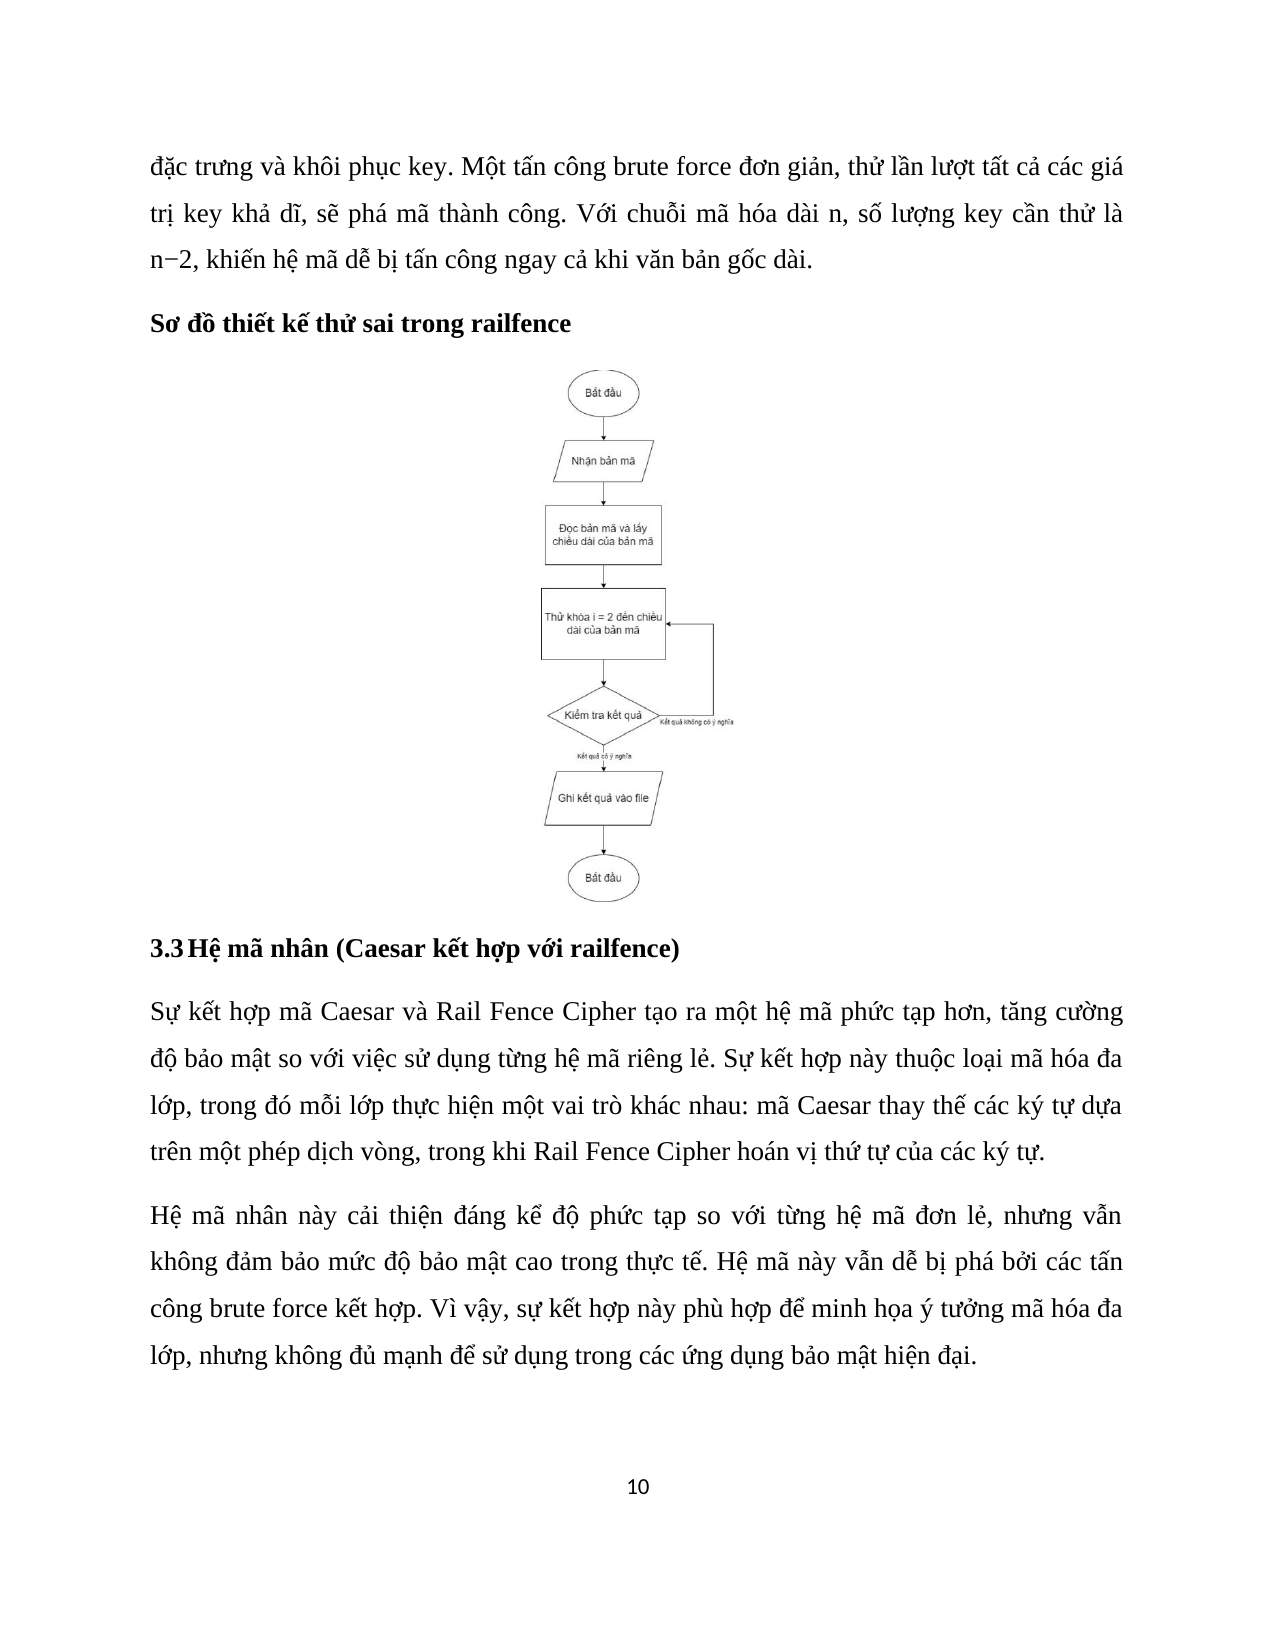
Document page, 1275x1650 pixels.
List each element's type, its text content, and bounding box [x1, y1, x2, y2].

text Sơ đồ thiết kế thử sai trong railfence [150, 307, 1125, 338]
text Sự kết hợp mã Caesar và Rail Fence Cipher tạo ra một hệ mã phức tạp hơn, tăng cường độ bảo mật so với việc sử dụng từng hệ mã riêng lẻ. Sự kết hợp này thuộc loại mã hóa đa lớp, trong đó mỗi lớp thực hiện một vai trò khác nhau: mã Caesar thay thế các ký tự dựa trên một phép dịch vòng, trong khi Rail Fence Cipher hoán vị thứ tự của các ký tự. [150, 995, 1125, 1167]
text Hệ mã nhân này cải thiện đáng kể độ phức tạp so với từng hệ mã đơn lẻ, nhưng vẫn không đảm bảo mức độ bảo mật cao trong thực tế. Hệ mã này vẫn dễ bị phá bởi các tấn công brute force kết hợp. Vì vậy, sự kết hợp này phù hợp để minh họa ý tưởng mã hóa đa lớp, nhưng không đủ mạnh để sử dụng trong các ứng dụng bảo mật hiện đại. [150, 1199, 1125, 1370]
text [150, 150, 1125, 274]
list Hệ mã nhân (Caesar kết hợp với railfence) [150, 932, 1125, 963]
picture [541, 370, 734, 902]
